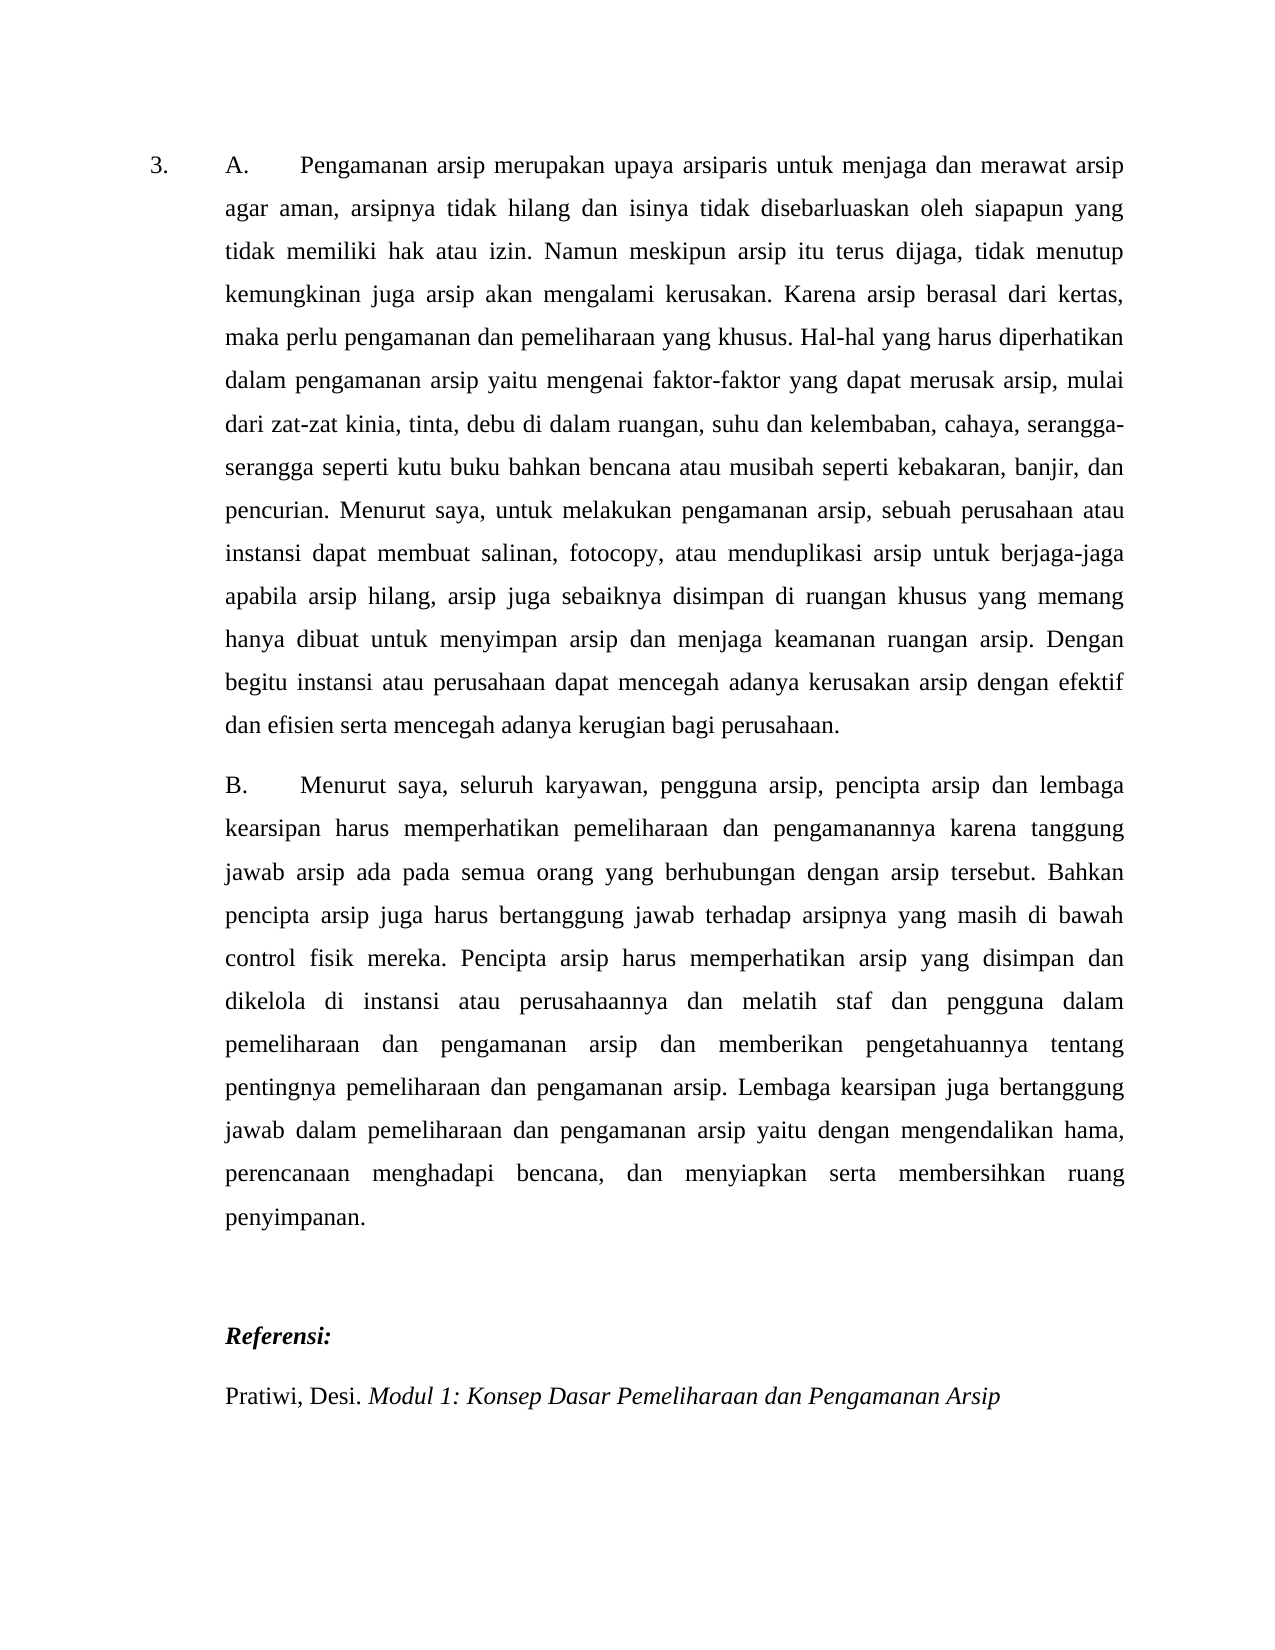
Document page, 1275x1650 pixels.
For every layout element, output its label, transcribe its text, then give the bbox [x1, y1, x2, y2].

text B. Menurut saya, seluruh karyawan, pengguna arsip, pencipta arsip dan lembaga kearsipan harus memperhatikan pemeliharaan dan pengamanannya karena tanggung jawab arsip ada pada semua orang yang berhubungan dengan arsip tersebut. Bahkan pencipta arsip juga harus bertanggung jawab terhadap arsipnya yang masih di bawah control fisik mereka. Pencipta arsip harus memperhatikan arsip yang disimpan dan dikelola di instansi atau perusahaannya dan melatih staf dan pengguna dalam pemeliharaan dan pengamanan arsip dan memberikan pengetahuannya tentang pentingnya pemeliharaan dan pengamanan arsip. Lembaga kearsipan juga bertanggung jawab dalam pemeliharaan dan pengamanan arsip yaitu dengan mengendalikan hama, perencanaan menghadapi bencana, dan menyiapkan serta membersihkan ruang penyimpanan. [150, 770, 1125, 1230]
text Pratiwi, Desi. Modul 1: Konsep Dasar Pemeliharaan dan Pengamanan Arsip [150, 1381, 1125, 1410]
text 3. A. Pengamanan arsip merupakan upaya arsiparis untuk menjaga dan merawat arsip agar aman, arsipnya tidak hilang dan isinya tidak disebarluaskan oleh siapapun yang tidak memiliki hak atau izin. Namun meskipun arsip itu terus dijaga, tidak menutup kemungkinan juga arsip akan mengalami kerusakan. Karena arsip berasal dari kertas, maka perlu pengamanan dan pemeliharaan yang khusus. Hal-hal yang harus diperhatikan dalam pengamanan arsip yaitu mengenai faktor-faktor yang dapat merusak arsip, mulai dari zat-zat kinia, tinta, debu di dalam ruangan, suhu dan kelembaban, cahaya, serangga-serangga seperti kutu buku bahkan bencana atau musibah seperti kebakaran, banjir, dan pencurian. Menurut saya, untuk melakukan pengamanan arsip, sebuah perusahaan atau instansi dapat membuat salinan, fotocopy, atau menduplikasi arsip untuk berjaga-jaga apabila arsip hilang, arsip juga sebaiknya disimpan di ruangan khusus yang memang hanya dibuat untuk menyimpan arsip dan menjaga keamanan ruangan arsip. Dengan begitu instansi atau perusahaan dapat mencegah adanya kerusakan arsip dengan efektif dan efisien serta mencegah adanya kerugian bagi perusahaan. [150, 150, 1125, 739]
text Referensi: [150, 1321, 1125, 1350]
